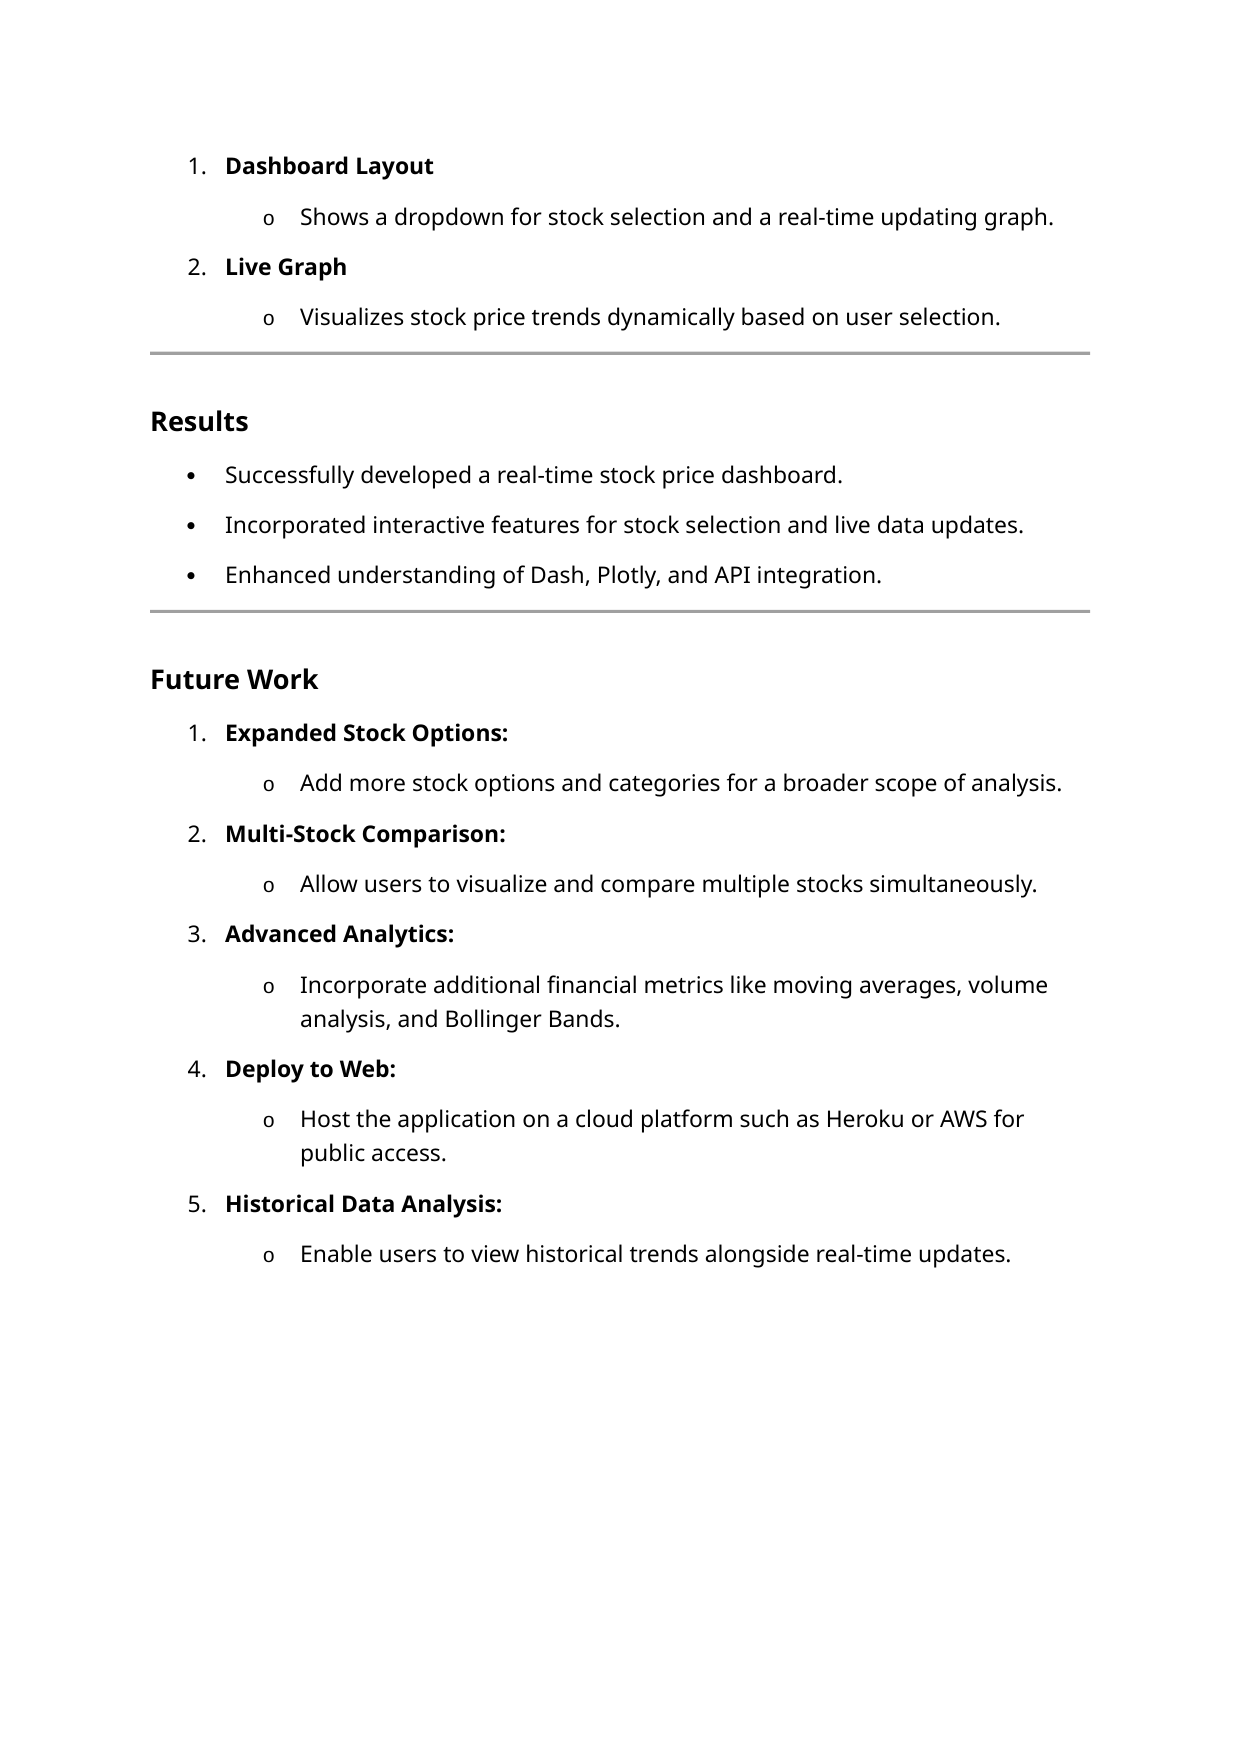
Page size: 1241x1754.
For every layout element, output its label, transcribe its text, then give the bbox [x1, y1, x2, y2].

list Host the application on a cloud platform such as Heroku or AWS for public access. [262, 1103, 1090, 1168]
list Shows a dropdown for stock selection and a real-time updating graph. [262, 200, 1090, 232]
list Enable users to view historical trends alongside real-time updates. [262, 1238, 1090, 1269]
list Advanced Analytics: [187, 918, 1090, 949]
list Expanded Stock Options: [187, 717, 1090, 748]
list Successfully developed a real-time stock price dashboard. [187, 458, 1090, 490]
list Incorporate additional financial metrics like moving averages, volume analysis, and Bollinger Bands. [262, 969, 1090, 1034]
list Deploy to Web: [187, 1053, 1090, 1084]
list Visualizes stock price trends dynamically based on user selection. [262, 301, 1090, 332]
text Results [150, 402, 1090, 439]
list Multi-Stock Comparison: [187, 817, 1090, 849]
text Future Work [150, 660, 1090, 697]
list Allow users to visualize and compare multiple stocks simultaneously. [262, 868, 1090, 899]
list Live Graph [187, 251, 1090, 282]
list Historical Data Analysis: [187, 1187, 1090, 1219]
list Enhanced understanding of Dash, Plotly, and API integration. [187, 559, 1090, 591]
list Dashboard Layout [187, 150, 1090, 181]
list Add more stock options and categories for a broader scope of analysis. [262, 767, 1090, 798]
list Incorporated interactive features for stock selection and live data updates. [187, 509, 1090, 540]
